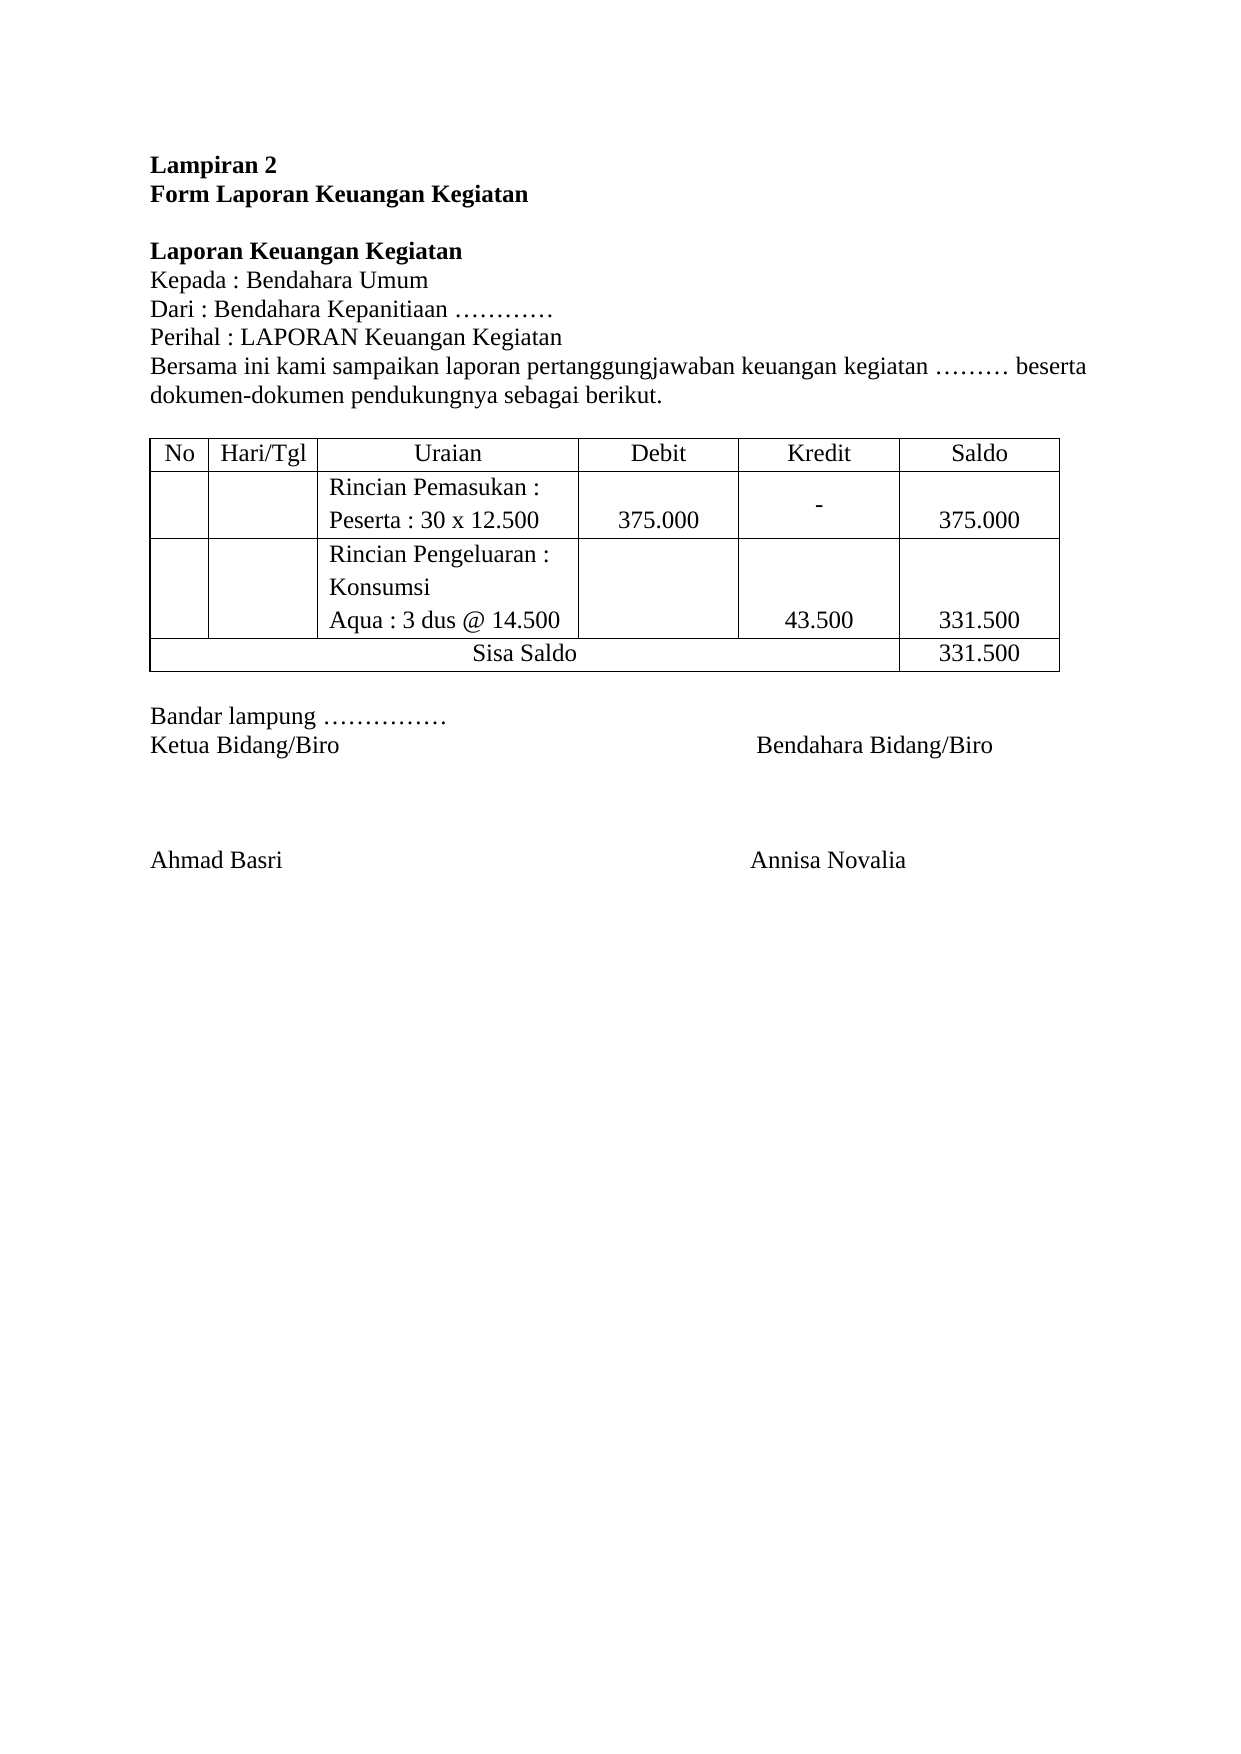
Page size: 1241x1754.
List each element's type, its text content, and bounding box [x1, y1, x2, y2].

table_cell 331.500 [900, 639, 1059, 671]
text Dari : Bendahara Kepanitiaan ………… [150, 294, 1090, 322]
table_cell 375.000 [900, 472, 1059, 538]
table_cell [579, 539, 738, 637]
text Bersama ini kami sampaikan laporan pertanggungjawaban keuangan kegiatan ……… beserta dokumen-dokumen pendukungnya sebagai berikut. [150, 351, 1090, 409]
table_header No [151, 439, 208, 471]
table_cell 331.500 [900, 539, 1059, 637]
table_cell - [739, 472, 899, 538]
table_cell [209, 539, 317, 637]
text Perihal : LAPORAN Keuangan Kegiatan [150, 322, 1090, 351]
text Form Laporan Keuangan Kegiatan [150, 179, 1090, 207]
table_cell [151, 472, 208, 538]
table_cell 43.500 [739, 539, 899, 637]
text Laporan Keuangan Kegiatan [150, 236, 1090, 265]
table_cell Sisa Saldo [151, 639, 899, 671]
table_cell 375.000 [579, 472, 738, 538]
table_cell Rincian Pemasukan : Peserta : 30 x 12.500 [318, 472, 578, 538]
text Ahmad Basri Annisa Novalia [150, 845, 1090, 873]
table_header Hari/Tgl [209, 439, 317, 471]
table_header Uraian [318, 439, 578, 471]
table_header Debit [579, 439, 738, 471]
text Kepada : Bendahara Umum [150, 265, 1090, 294]
table_cell [151, 539, 208, 637]
table_cell Rincian Pengeluaran : Konsumsi Aqua : 3 dus @ 14.500 [318, 539, 578, 637]
text Ketua Bidang/Biro Bendahara Bidang/Biro [150, 730, 1090, 758]
text Lampiran 2 [150, 150, 1090, 179]
table_cell [209, 472, 317, 538]
table_header Kredit [739, 439, 899, 471]
text Bandar lampung …………… [150, 701, 1090, 730]
table_header Saldo [900, 439, 1059, 471]
